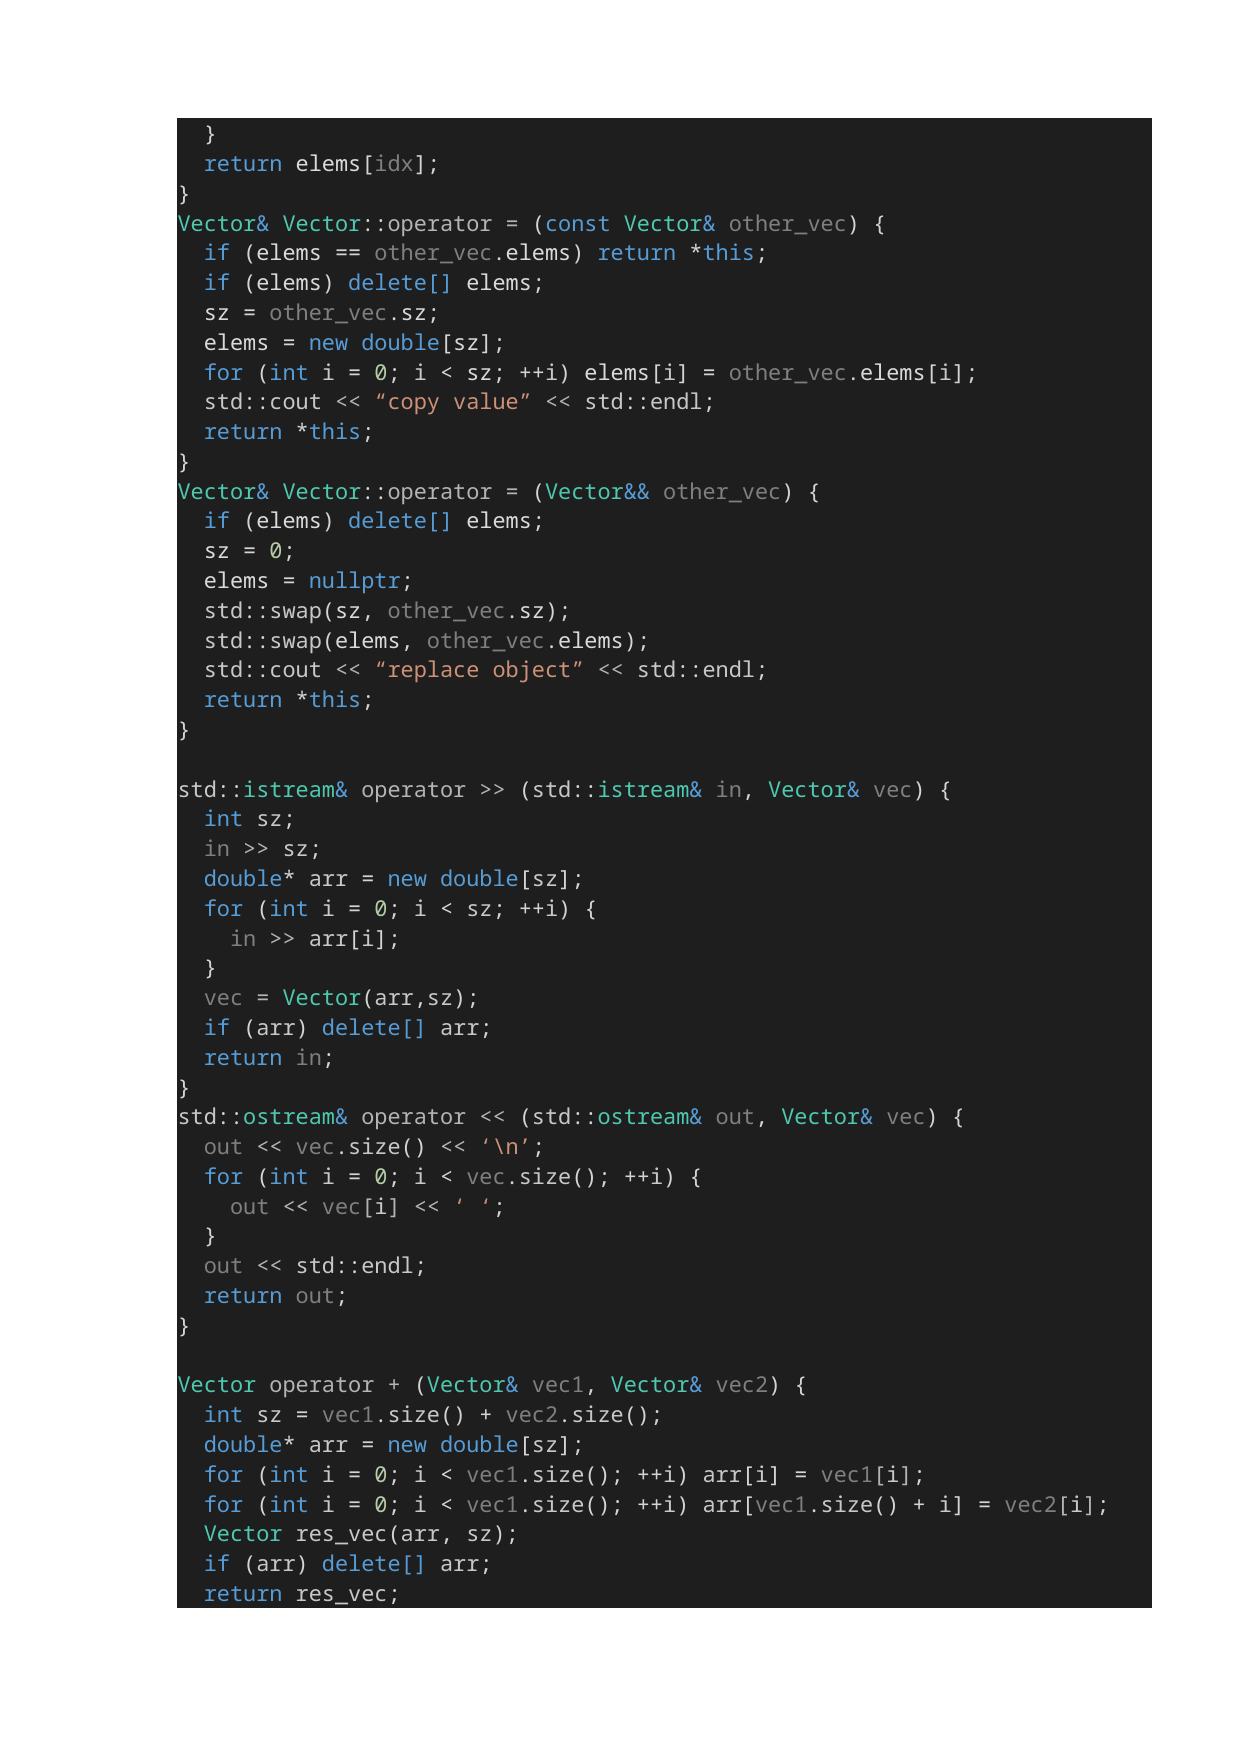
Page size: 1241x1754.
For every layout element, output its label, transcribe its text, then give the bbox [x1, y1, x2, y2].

text Vector operator + (Vector& vec1, Vector& vec2) { [177, 1369, 1152, 1399]
text Vector res_vec(arr, sz); [177, 1518, 1152, 1548]
text return elems[idx]; [177, 148, 1152, 178]
text if (elems) delete[] elems; [177, 267, 1152, 297]
text return out; [177, 1280, 1152, 1310]
text if (arr) delete[] arr; [177, 1012, 1152, 1042]
text sz = 0; [177, 535, 1152, 565]
text } [177, 1220, 1152, 1250]
text std::ostream& operator << (std::ostream& out, Vector& vec) { [177, 1101, 1152, 1131]
text std::istream& operator >> (std::istream& in, Vector& vec) { [177, 773, 1152, 803]
text int sz; [177, 803, 1152, 833]
text return in; [177, 1042, 1152, 1071]
text } [177, 446, 1152, 476]
text for (int i = 0; i < vec.size(); ++i) { [177, 1161, 1152, 1191]
text for (int i = 0; i < sz; ++i) { [177, 893, 1152, 922]
text if (elems) delete[] elems; [177, 505, 1152, 535]
text } [177, 714, 1152, 744]
text Vector& Vector::operator = (Vector&& other_vec) { [177, 476, 1152, 505]
text } [177, 1310, 1152, 1339]
text in >> sz; [177, 833, 1152, 863]
text for (int i = 0; i < vec1.size(); ++i) arr[vec1.size() + i] = vec2[i]; [177, 1488, 1152, 1518]
text int sz = vec1.size() + vec2.size(); [177, 1399, 1152, 1429]
text vec = Vector(arr,sz); [177, 982, 1152, 1012]
text elems = nullptr; [177, 565, 1152, 595]
text std::swap(elems, other_vec.elems); [177, 624, 1152, 654]
text std::cout << “replace object” << std::endl; [177, 654, 1152, 684]
text std::swap(sz, other_vec.sz); [177, 595, 1152, 624]
text double* arr = new double[sz]; [177, 863, 1152, 893]
text in >> arr[i]; [177, 922, 1152, 952]
text } [177, 1071, 1152, 1101]
text } [177, 952, 1152, 982]
text out << vec.size() << ‘\n’; [177, 1131, 1152, 1161]
text sz = other_vec.sz; [177, 297, 1152, 327]
text return *this; [177, 416, 1152, 446]
text if (elems == other_vec.elems) return *this; [177, 237, 1152, 267]
text } [177, 118, 1152, 148]
text elems = new double[sz]; [177, 327, 1152, 356]
text std::cout << “copy value” << std::endl; [177, 386, 1152, 416]
text return res_vec; [177, 1578, 1152, 1608]
text } [177, 178, 1152, 207]
text double* arr = new double[sz]; [177, 1429, 1152, 1459]
text for (int i = 0; i < sz; ++i) elems[i] = other_vec.elems[i]; [177, 356, 1152, 386]
text if (arr) delete[] arr; [177, 1548, 1152, 1578]
text Vector& Vector::operator = (const Vector& other_vec) { [177, 207, 1152, 237]
text out << std::endl; [177, 1250, 1152, 1280]
text return *this; [177, 684, 1152, 714]
text for (int i = 0; i < vec1.size(); ++i) arr[i] = vec1[i]; [177, 1459, 1152, 1488]
text out << vec[i] << ‘ ‘; [177, 1191, 1152, 1220]
